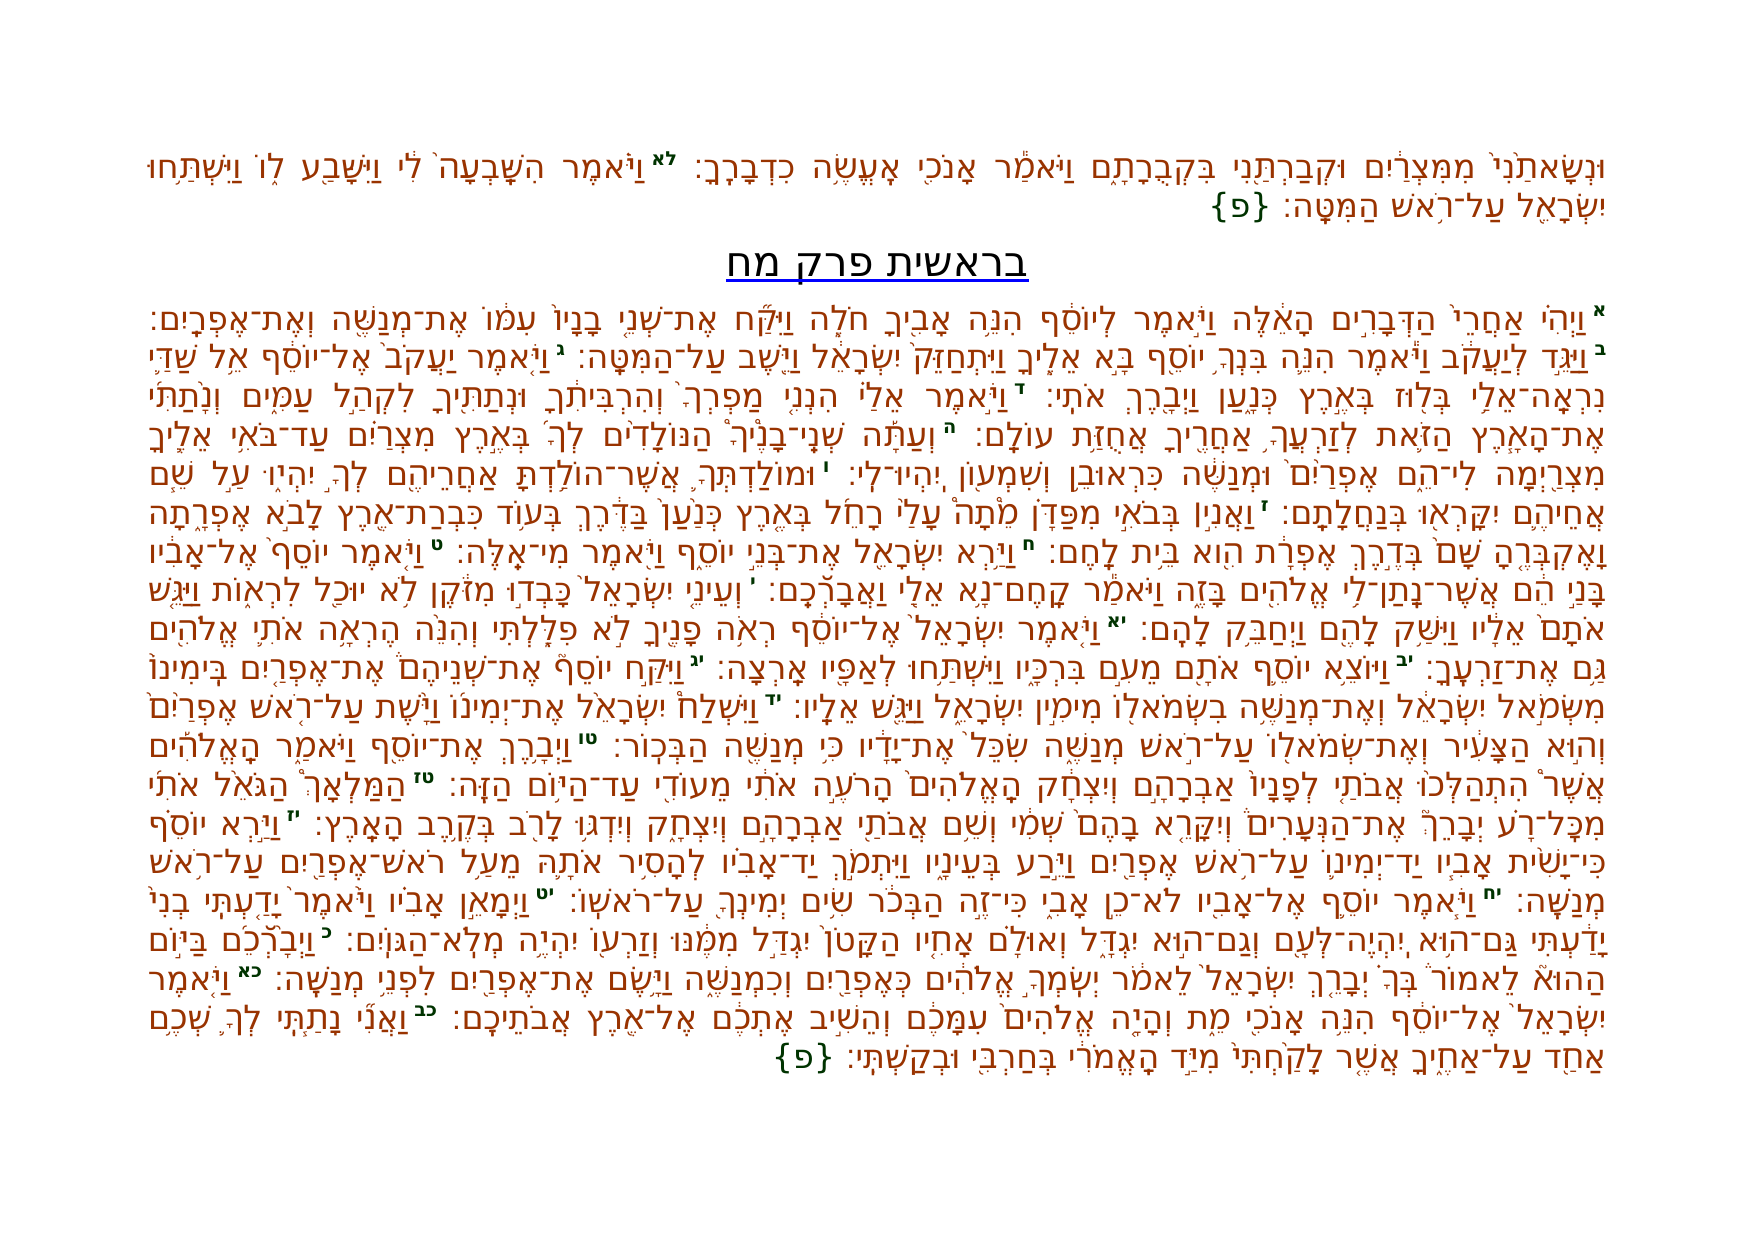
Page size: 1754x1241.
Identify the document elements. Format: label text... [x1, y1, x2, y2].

text בראשית פרק מח [148, 238, 1606, 286]
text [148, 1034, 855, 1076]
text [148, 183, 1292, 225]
